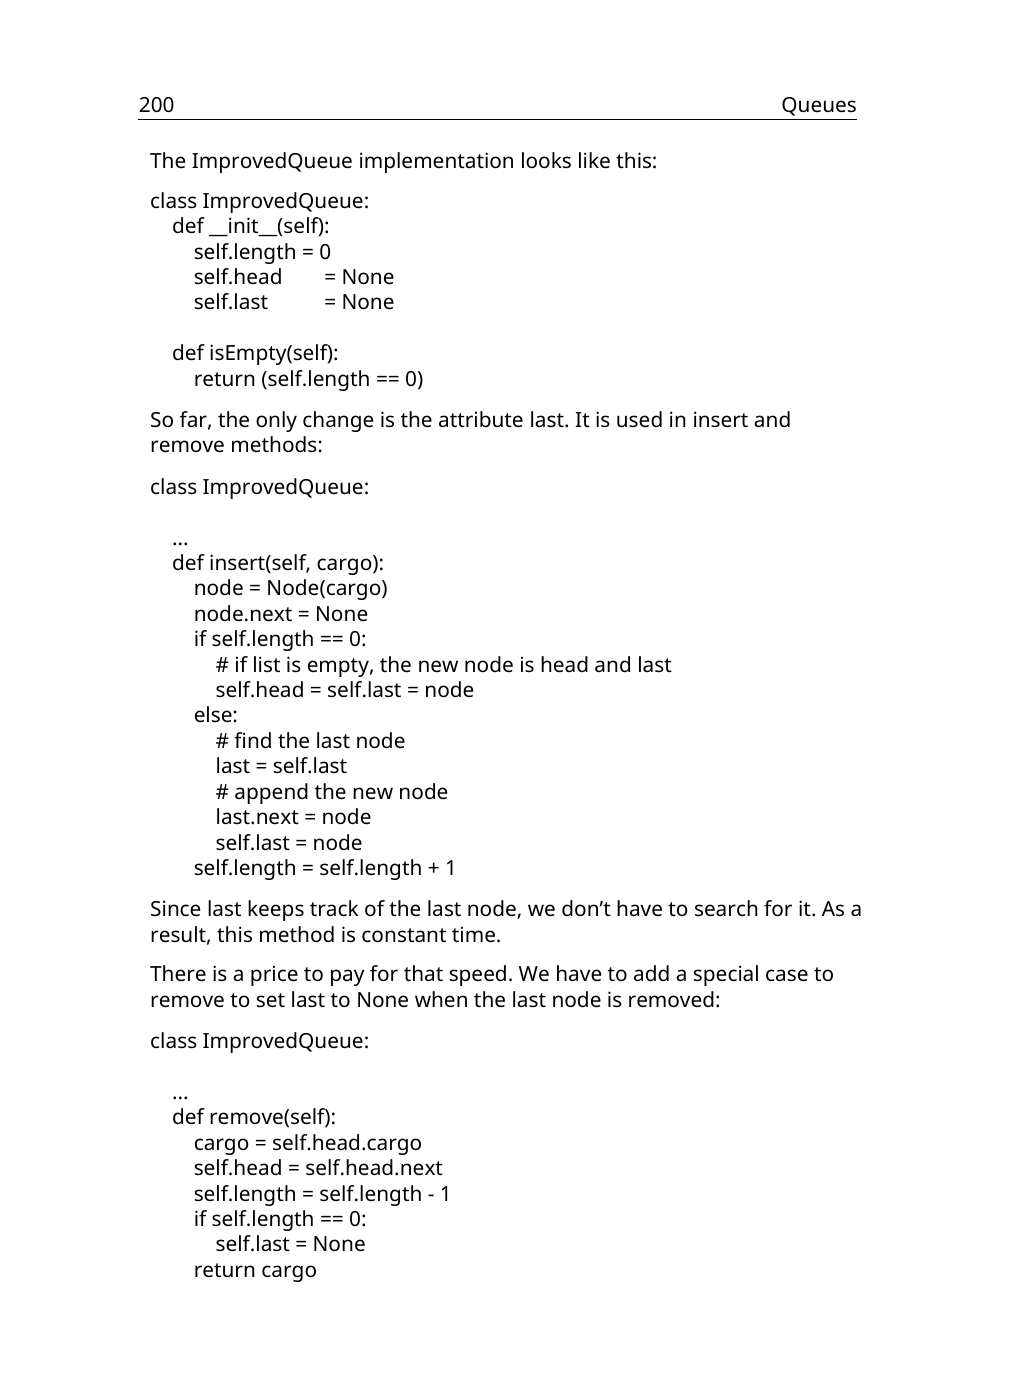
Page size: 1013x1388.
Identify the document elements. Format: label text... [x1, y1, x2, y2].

text So far, the only change is the attribute last. It is used in insert and remove methods: [150, 407, 868, 458]
text class ImprovedQueue: ... [150, 474, 373, 550]
text The ImprovedQueue implementation looks like this: [150, 151, 868, 172]
text def remove(self): cargo = self.head.cargo self.head = self.head.next self.length = self.length - 1 if self.length == 0: self.last = None return cargo [172, 1104, 523, 1282]
text class ImprovedQueue: ... [150, 1028, 373, 1104]
text class ImprovedQueue: def __init__(self): self.length = 0 self.head = None self.last = None [150, 188, 403, 315]
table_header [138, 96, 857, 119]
text def insert(self, cargo): node = Node(cargo) node.next = None if self.length == 0: # if list is empty, the new node is head and last self.head = self.last = node else: # find the last node last = self.last # append the new node last.next = node self.last = node self.length = self.length + 1 [172, 550, 748, 881]
text Since last keeps track of the last node, we don’t have to search for it. As a result, this method is constant time. [150, 896, 868, 947]
text There is a price to pay for that speed. We have to add a special case to remove to set last to None when the last node is removed: [150, 962, 868, 1012]
text def isEmpty(self): return (self.length == 0) [172, 340, 478, 391]
